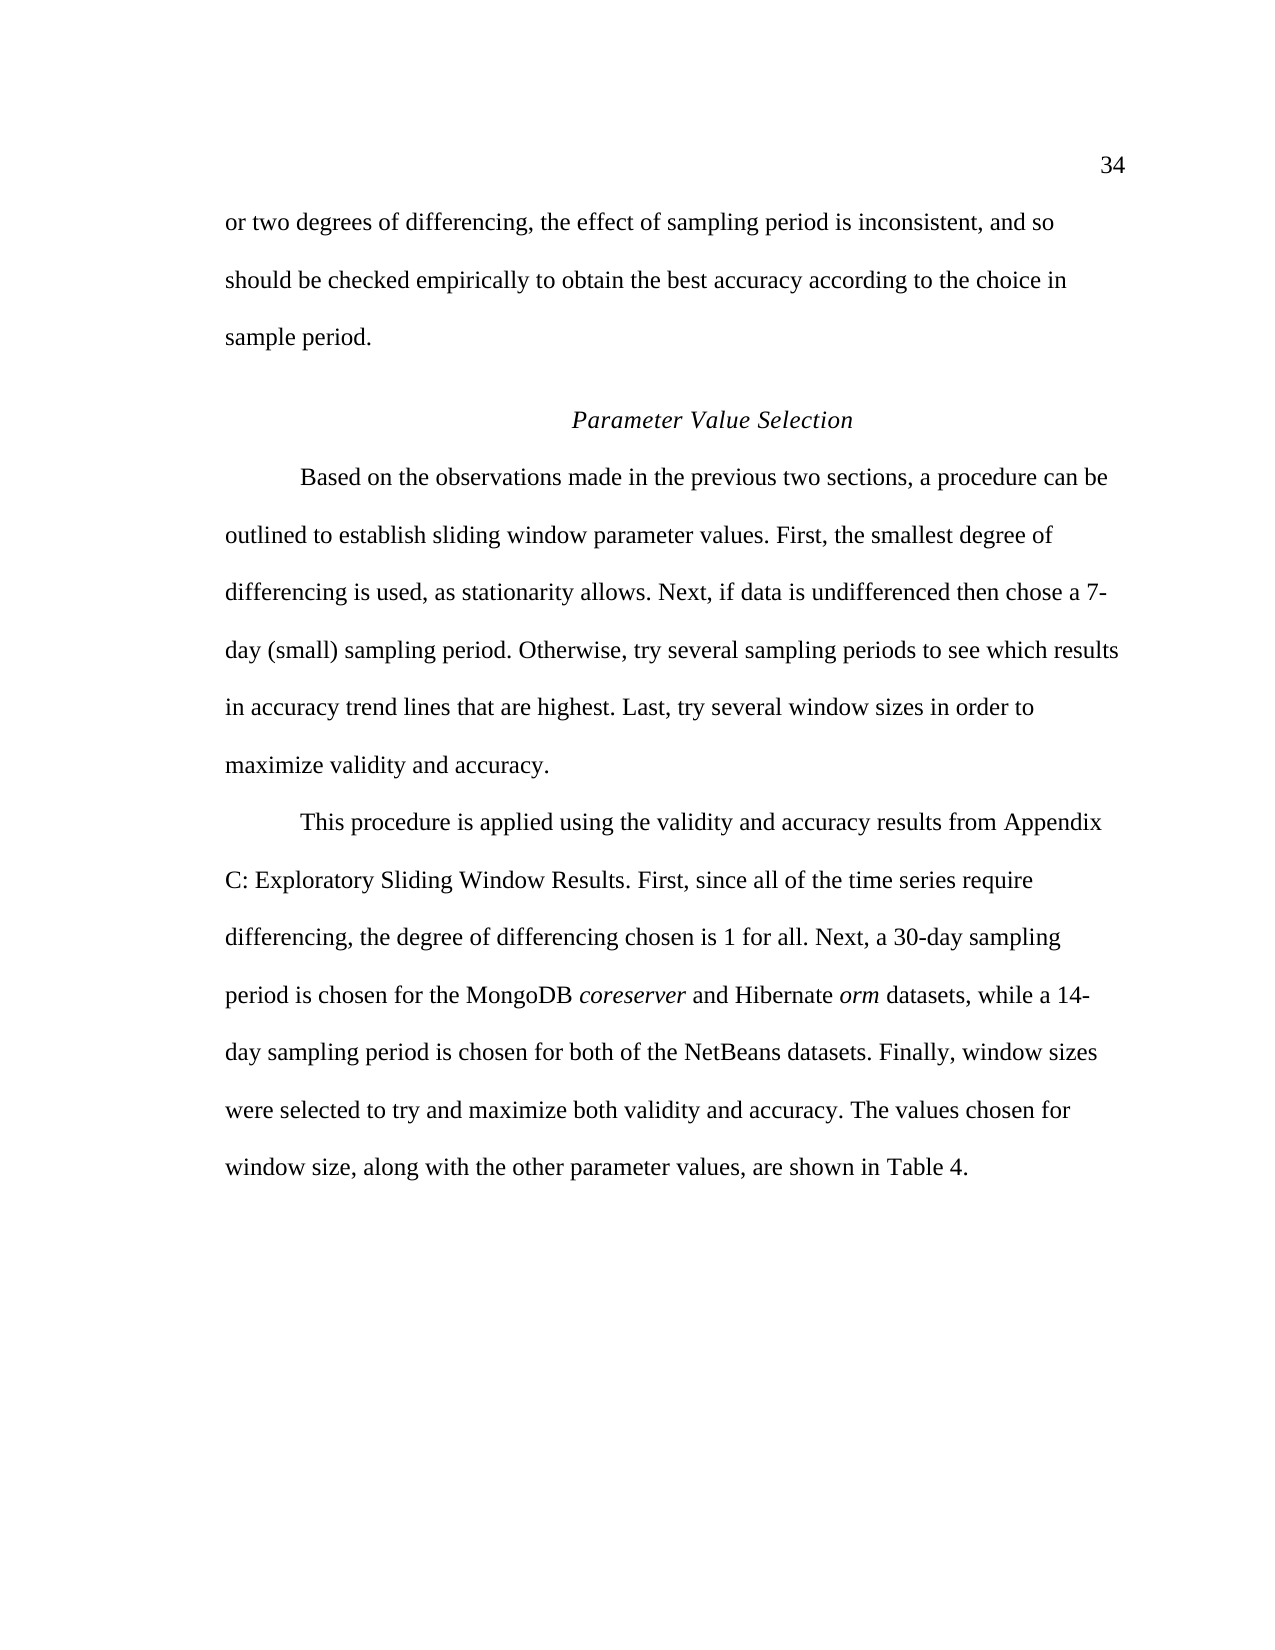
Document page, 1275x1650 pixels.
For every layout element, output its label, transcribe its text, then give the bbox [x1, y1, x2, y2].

text This procedure is applied using the validity and accuracy results from Appendix C: Exploratory Sliding Window Results. First, since all of the time series require differencing, the degree of differencing chosen is 1 for all. Next, a 30-day sampling period is chosen for the MongoDB coreserver and Hibernate orm datasets, while a 14-day sampling period is chosen for both of the NetBeans datasets. Finally, window sizes were selected to try and maximize both validity and accuracy. The values chosen for window size, along with the other parameter values, are shown in Table 4. [225, 807, 1125, 1181]
subtitle Parameter Value Selection [225, 405, 1125, 434]
text Based on the observations made in the previous two sections, a procedure can be outlined to establish sliding window parameter values. First, the smallest degree of differencing is used, as stationarity allows. Next, if data is undifferenced then chose a 7-day (small) sampling period. Otherwise, try several sampling periods to see which results in accuracy trend lines that are highest. Last, try several window sizes in order to maximize validity and accuracy. [225, 462, 1125, 779]
